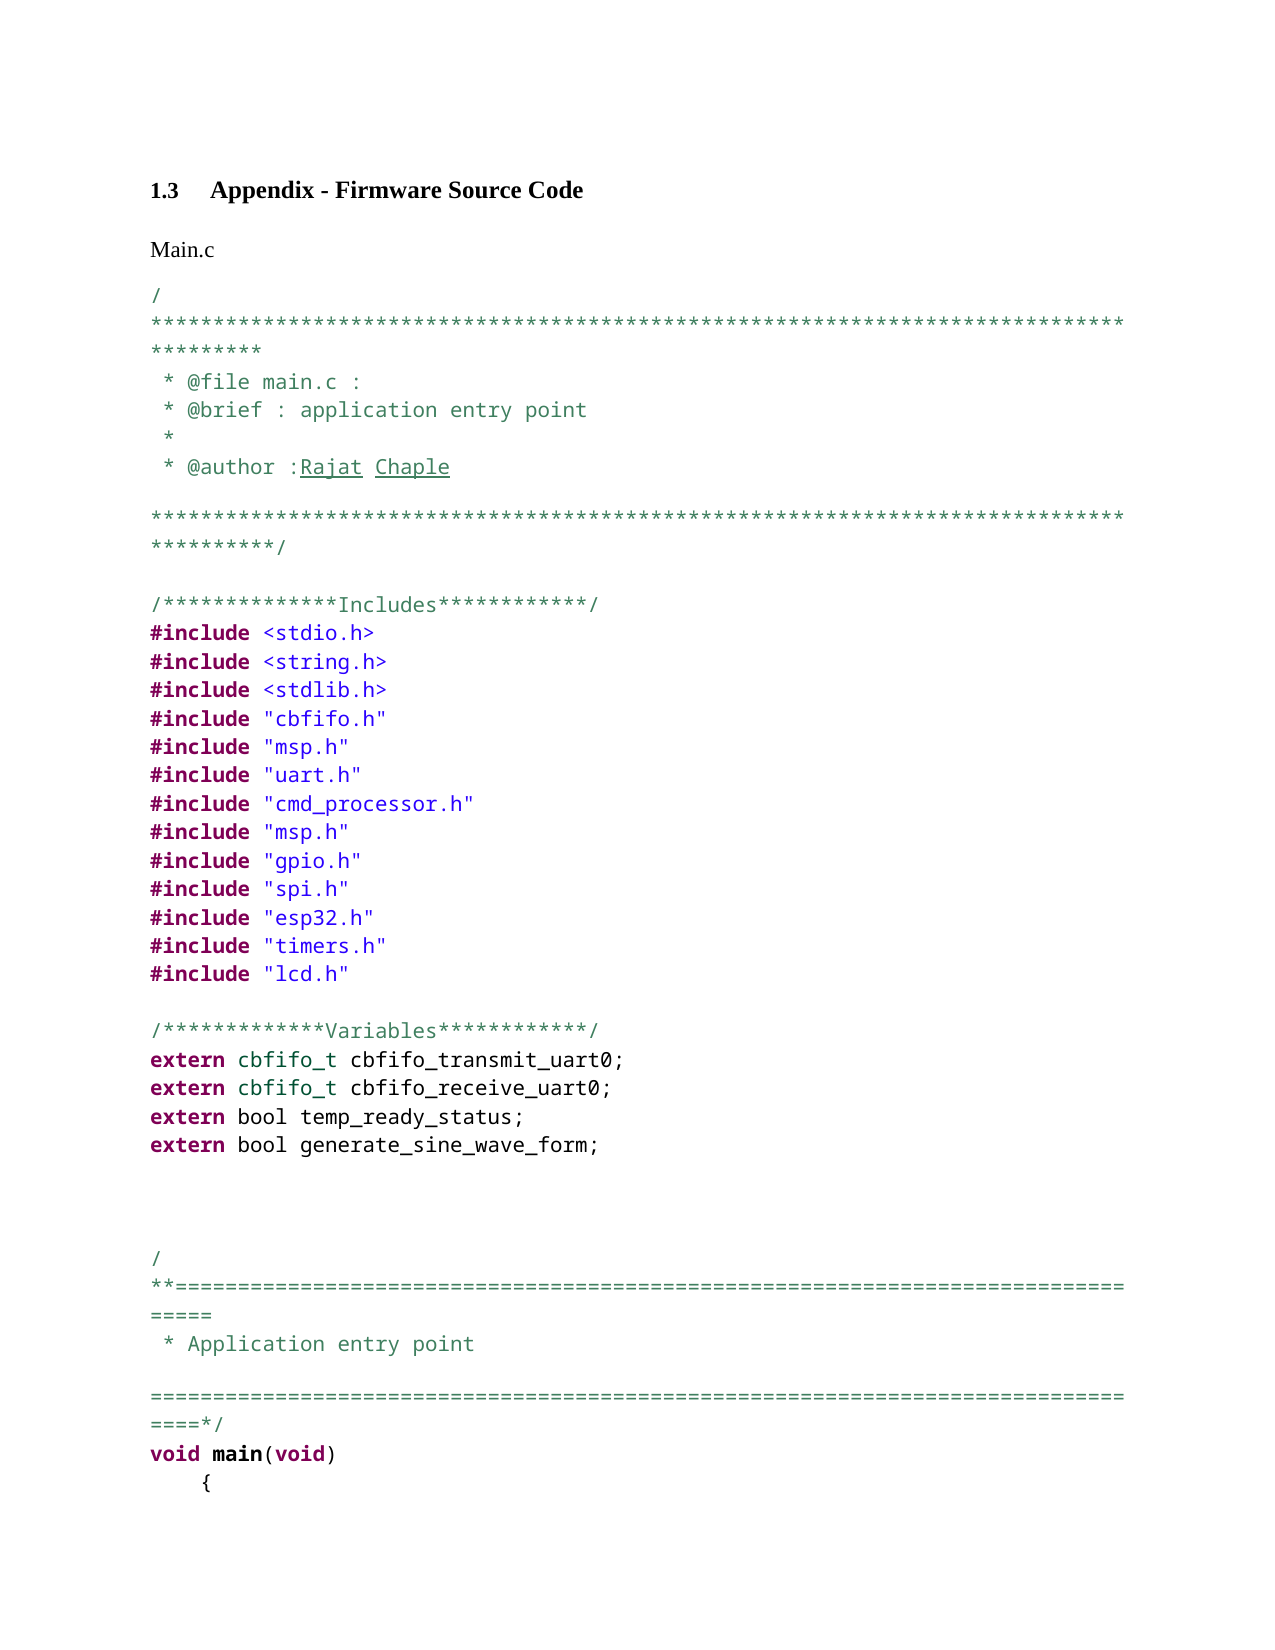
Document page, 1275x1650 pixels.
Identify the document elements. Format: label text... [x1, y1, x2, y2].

text * @author :Rajat Chaple [150, 452, 1125, 481]
text #include "cbfifo.h" [150, 704, 1125, 732]
subtitle Appendix - Firmware Source Code [150, 175, 1125, 204]
text * [150, 424, 1125, 452]
text * Application entry point [150, 1329, 1125, 1358]
text #include <string.h> [150, 647, 1125, 675]
text #include <stdio.h> [150, 618, 1125, 647]
text * @file main.c : [150, 367, 1125, 395]
text #include "cmd_processor.h" [150, 789, 1125, 817]
text #include "lcd.h" [150, 959, 1125, 988]
text /**================================================================================= [150, 1244, 1125, 1329]
text ==================================================================================*/ [150, 1358, 1125, 1439]
text /*************************************************************************************** [150, 281, 1125, 367]
text * @brief : application entry point [150, 395, 1125, 424]
text extern cbfifo_t cbfifo_transmit_uart0; [150, 1045, 1125, 1073]
text extern bool temp_ready_status; [150, 1102, 1125, 1130]
text ****************************************************************************************/ [150, 481, 1125, 561]
text #include "timers.h" [150, 931, 1125, 959]
text /**************Includes************/ [150, 590, 1125, 618]
text /*************Variables************/ [150, 1016, 1125, 1045]
text #include "spi.h" [150, 874, 1125, 903]
text Main.c [150, 236, 1125, 263]
text extern cbfifo_t cbfifo_receive_uart0; [150, 1073, 1125, 1102]
text #include "gpio.h" [150, 846, 1125, 874]
text #include "esp32.h" [150, 903, 1125, 931]
text extern bool generate_sine_wave_form; [150, 1130, 1125, 1159]
text #include "uart.h" [150, 761, 1125, 789]
text #include "msp.h" [150, 732, 1125, 761]
text #include <stdlib.h> [150, 675, 1125, 704]
text void main(void) [150, 1439, 1125, 1467]
text #include "msp.h" [150, 817, 1125, 846]
text { [150, 1467, 1125, 1496]
